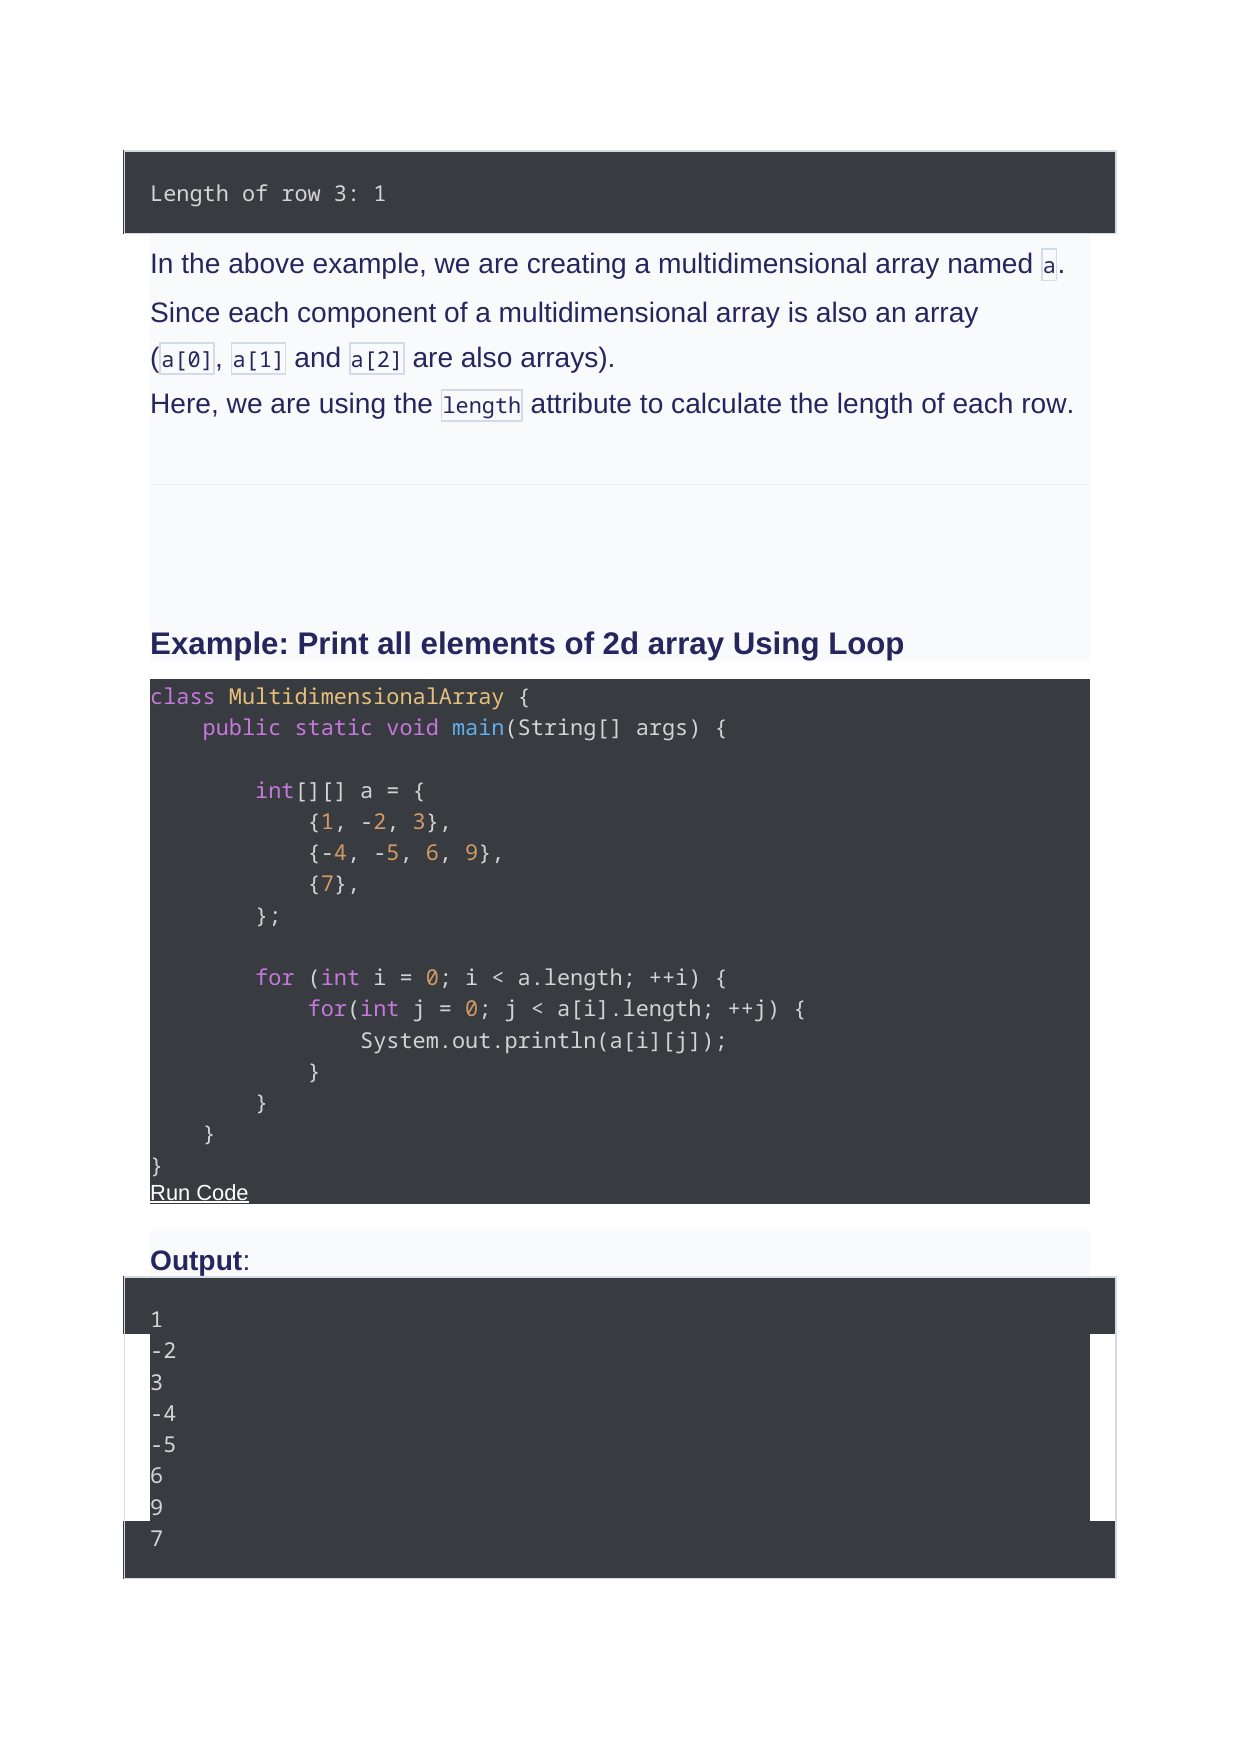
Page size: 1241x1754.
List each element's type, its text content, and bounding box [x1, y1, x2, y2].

text } [150, 1117, 1090, 1148]
text for(int j = 0; j < a[i].length; ++j) { [150, 992, 1090, 1023]
text {-4, -5, 6, 9}, [150, 836, 1090, 867]
subtitle Example: Print all elements of 2d array Using Loop [150, 614, 1090, 661]
text -4 [150, 1396, 1090, 1428]
text int[][] a = { [150, 773, 1090, 804]
text {1, -2, 3}, [150, 804, 1090, 836]
text In the above example, we are creating a multidimensional array named a. Since each component of a multidimensional array is also an array (a[0], a[1] and a[2] are also arrays). [150, 234, 1090, 375]
text System.out.println(a[i][j]); [150, 1023, 1090, 1054]
text } [150, 1148, 1090, 1179]
text -5 [150, 1428, 1090, 1459]
text 1 [125, 1278, 1115, 1334]
text } [150, 1054, 1090, 1086]
text Here, we are using the length attribute to calculate the length of each row. [150, 375, 1090, 422]
text -2 [150, 1334, 1090, 1365]
text Length of row 3: 1 [125, 152, 1115, 233]
text 7 [125, 1495, 1115, 1578]
text public static void main(String[] args) { [150, 711, 1090, 742]
text for (int i = 0; i < a.length; ++i) { [150, 961, 1090, 992]
text class MultidimensionalArray { [150, 679, 1090, 711]
text } [150, 1086, 1090, 1117]
text Output: [150, 1229, 1090, 1276]
text }; [150, 898, 1090, 929]
text {7}, [150, 867, 1090, 898]
text Run Code [150, 1179, 1090, 1204]
text 3 [150, 1365, 1090, 1396]
text 6 [150, 1459, 1090, 1490]
